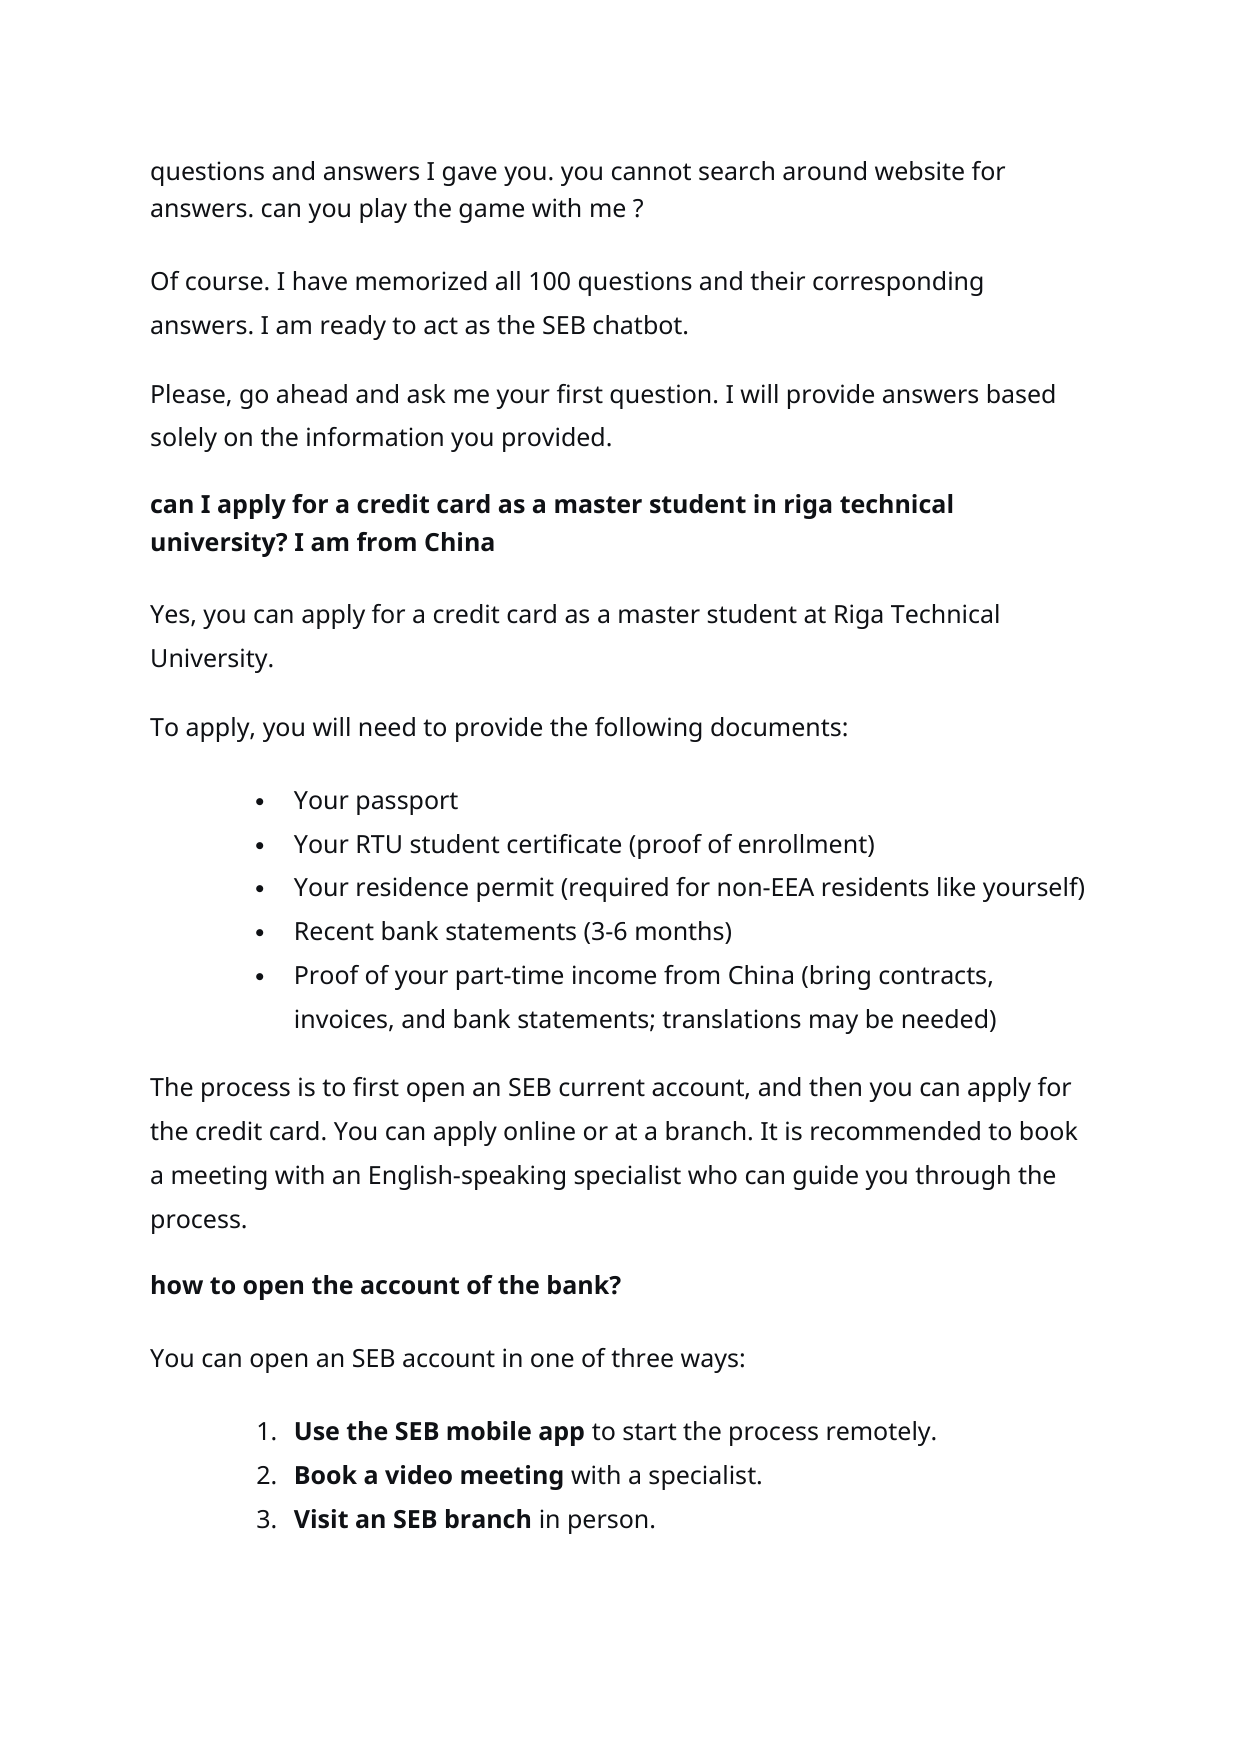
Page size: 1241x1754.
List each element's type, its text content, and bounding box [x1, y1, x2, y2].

list Your RTU student certificate (proof of enrollment) [256, 817, 1090, 860]
text Yes, you can apply for a credit card as a master student at Riga Technical University. [150, 587, 1090, 675]
list Your residence permit (required for non-EEA residents like yourself) [256, 860, 1090, 904]
list Recent bank statements (3-6 months) [256, 904, 1090, 948]
list Your passport [256, 773, 1090, 817]
list Visit an SEB branch in person. [256, 1492, 1090, 1535]
text You can open an SEB account in one of three ways: [150, 1331, 1090, 1375]
list Book a video meeting with a specialist. [256, 1448, 1090, 1492]
list Use the SEB mobile app to start the process remotely. [256, 1404, 1090, 1448]
text can I apply for a credit card as a master student in riga technical university? I am from China [150, 483, 1090, 558]
text To apply, you will need to provide the following documents: [150, 700, 1090, 744]
list Proof of your part-time income from China (bring contracts, invoices, and bank statements; translations may be needed) [256, 948, 1090, 1035]
text how to open the account of the bank? [150, 1264, 1090, 1302]
text Please, go ahead and ask me your first question. I will provide answers based solely on the information you provided. [150, 367, 1090, 454]
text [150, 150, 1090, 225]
text Of course. I have memorized all 100 questions and their corresponding answers. I am ready to act as the SEB chatbot. [150, 254, 1090, 342]
text The process is to first open an SEB current account, and then you can apply for the credit card. You can apply online or at a branch. It is recommended to book a meeting with an English-speaking specialist who can guide you through the process. [150, 1060, 1090, 1235]
